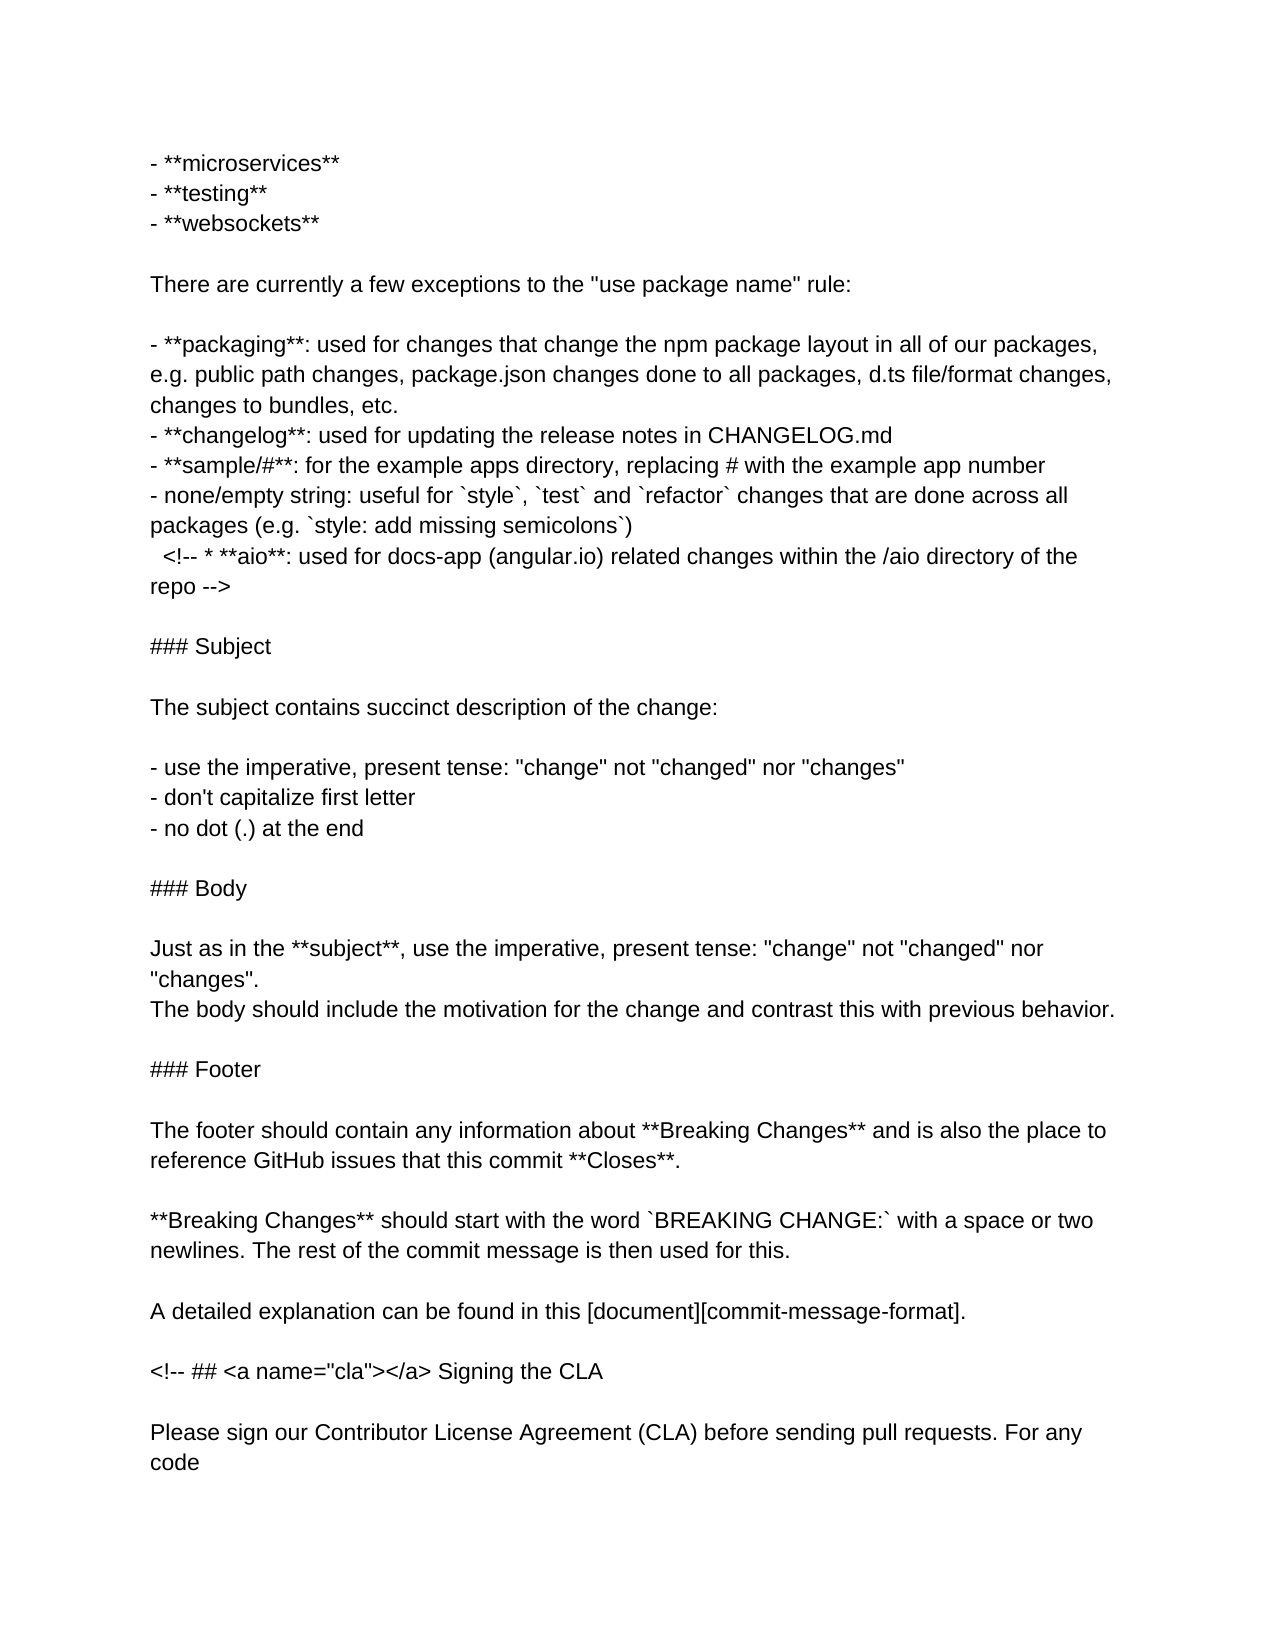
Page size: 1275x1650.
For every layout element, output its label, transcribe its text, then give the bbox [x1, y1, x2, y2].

text The footer should contain any information about **Breaking Changes** and is also the place to [150, 1117, 1125, 1143]
text - **changelog**: used for updating the release notes in CHANGELOG.md [150, 422, 1125, 448]
text - **websockets** [150, 210, 1125, 237]
text **Breaking Changes** should start with the word `BREAKING CHANGE:` with a space or two newlines. The rest of the commit message is then used for this. [150, 1207, 1125, 1264]
text Please sign our Contributor License Agreement (CLA) before sending pull requests. For any code [150, 1419, 1125, 1475]
text Just as in the **subject**, use the imperative, present tense: "change" not "changed" nor "changes". [150, 935, 1125, 992]
text <!-- * **aio**: used for docs-app (angular.io) related changes within the /aio directory of the repo --> [150, 543, 1125, 599]
text The body should include the motivation for the change and contrast this with previous behavior. [150, 996, 1125, 1022]
text - none/empty string: useful for `style`, `test` and `refactor` changes that are done across all packages (e.g. `style: add missing semicolons`) [150, 482, 1125, 539]
text - **microservices** [150, 150, 1125, 176]
text - don't capitalize first letter [150, 784, 1125, 811]
text ### Footer [150, 1056, 1125, 1083]
text - **testing** [150, 180, 1125, 207]
text ### Body [150, 875, 1125, 901]
text - use the imperative, present tense: "change" not "changed" nor "changes" [150, 754, 1125, 781]
text ### Subject [150, 633, 1125, 660]
text reference GitHub issues that this commit **Closes**. [150, 1147, 1125, 1173]
text A detailed explanation can be found in this [document][commit-message-format]. [150, 1298, 1125, 1324]
text <!-- ## <a name="cla"></a> Signing the CLA [150, 1358, 1125, 1385]
text The subject contains succinct description of the change: [150, 694, 1125, 720]
text - **sample/#**: for the example apps directory, replacing # with the example app number [150, 452, 1125, 478]
text There are currently a few exceptions to the "use package name" rule: [150, 271, 1125, 297]
text - **packaging**: used for changes that change the npm package layout in all of our packages, e.g. public path changes, package.json changes done to all packages, d.ts file/format changes, changes to bundles, etc. [150, 331, 1125, 418]
text - no dot (.) at the end [150, 814, 1125, 841]
